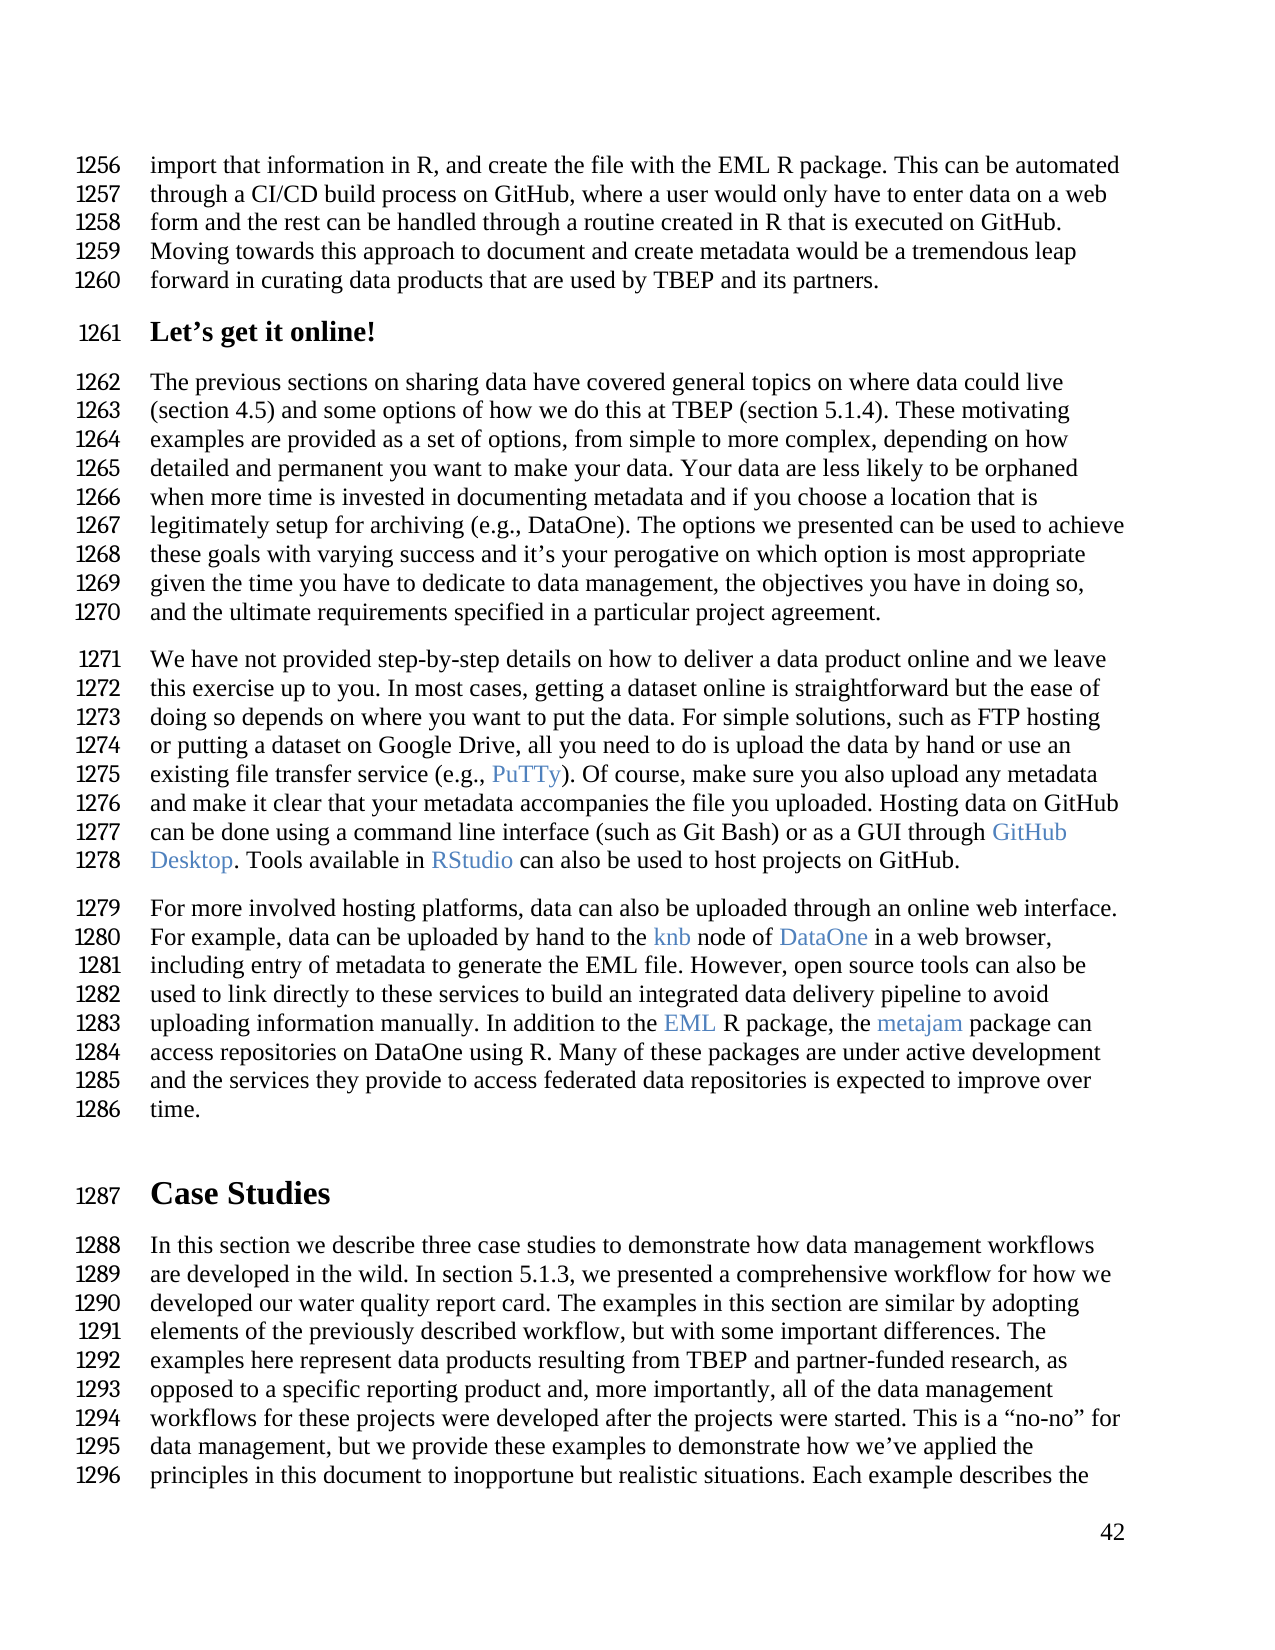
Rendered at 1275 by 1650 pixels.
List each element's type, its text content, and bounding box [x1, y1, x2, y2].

text For more involved hosting platforms, data can also be uploaded through an online web interface. For example, data can be uploaded by hand to the knb node of DataOne in a web browser, including entry of metadata to generate the EML file. However, open source tools can also be used to link directly to these services to build an integrated data delivery pipeline to avoid uploading information manually. In addition to the EML R package, the metajam package can access repositories on DataOne using R. Many of these packages are under active development and the services they provide to access federated data repositories is expected to improve over time. [150, 893, 1125, 1123]
subtitle Case Studies [150, 1173, 1125, 1211]
text The previous sections on sharing data have covered general topics on where data could live (section 4.5) and some options of how we do this at TBEP (section 5.1.4). These motivating examples are provided as a set of options, from simple to more complex, depending on how detailed and permanent you want to make your data. Your data are less likely to be orphaned when more time is invested in documenting metadata and if you choose a location that is legitimately setup for archiving (e.g., DataOne). The options we presented can be used to achieve these goals with varying success and it’s your perogative on which option is most appropriate given the time you have to dedicate to data management, the objectives you have in doing so, and the ultimate requirements specified in a particular project agreement. [150, 367, 1125, 626]
text We have not provided step-by-step details on how to deliver a data product online and we leave this exercise up to you. In most cases, getting a dataset online is straightforward but the ease of doing so depends on where you want to put the data. For simple solutions, such as FTP hosting or putting a dataset on Google Drive, all you need to do is upload the data by hand or use an existing file transfer service (e.g., PuTTy). Of course, make sure you also upload any metadata and make it clear that your metadata accompanies the file you uploaded. Hosting data on GitHub can be done using a command line interface (such as Git Bash) or as a GUI through GitHub Desktop. Tools available in RStudio can also be used to host projects on GitHub. [150, 644, 1125, 874]
subtitle Let’s get it online! [150, 314, 1125, 348]
